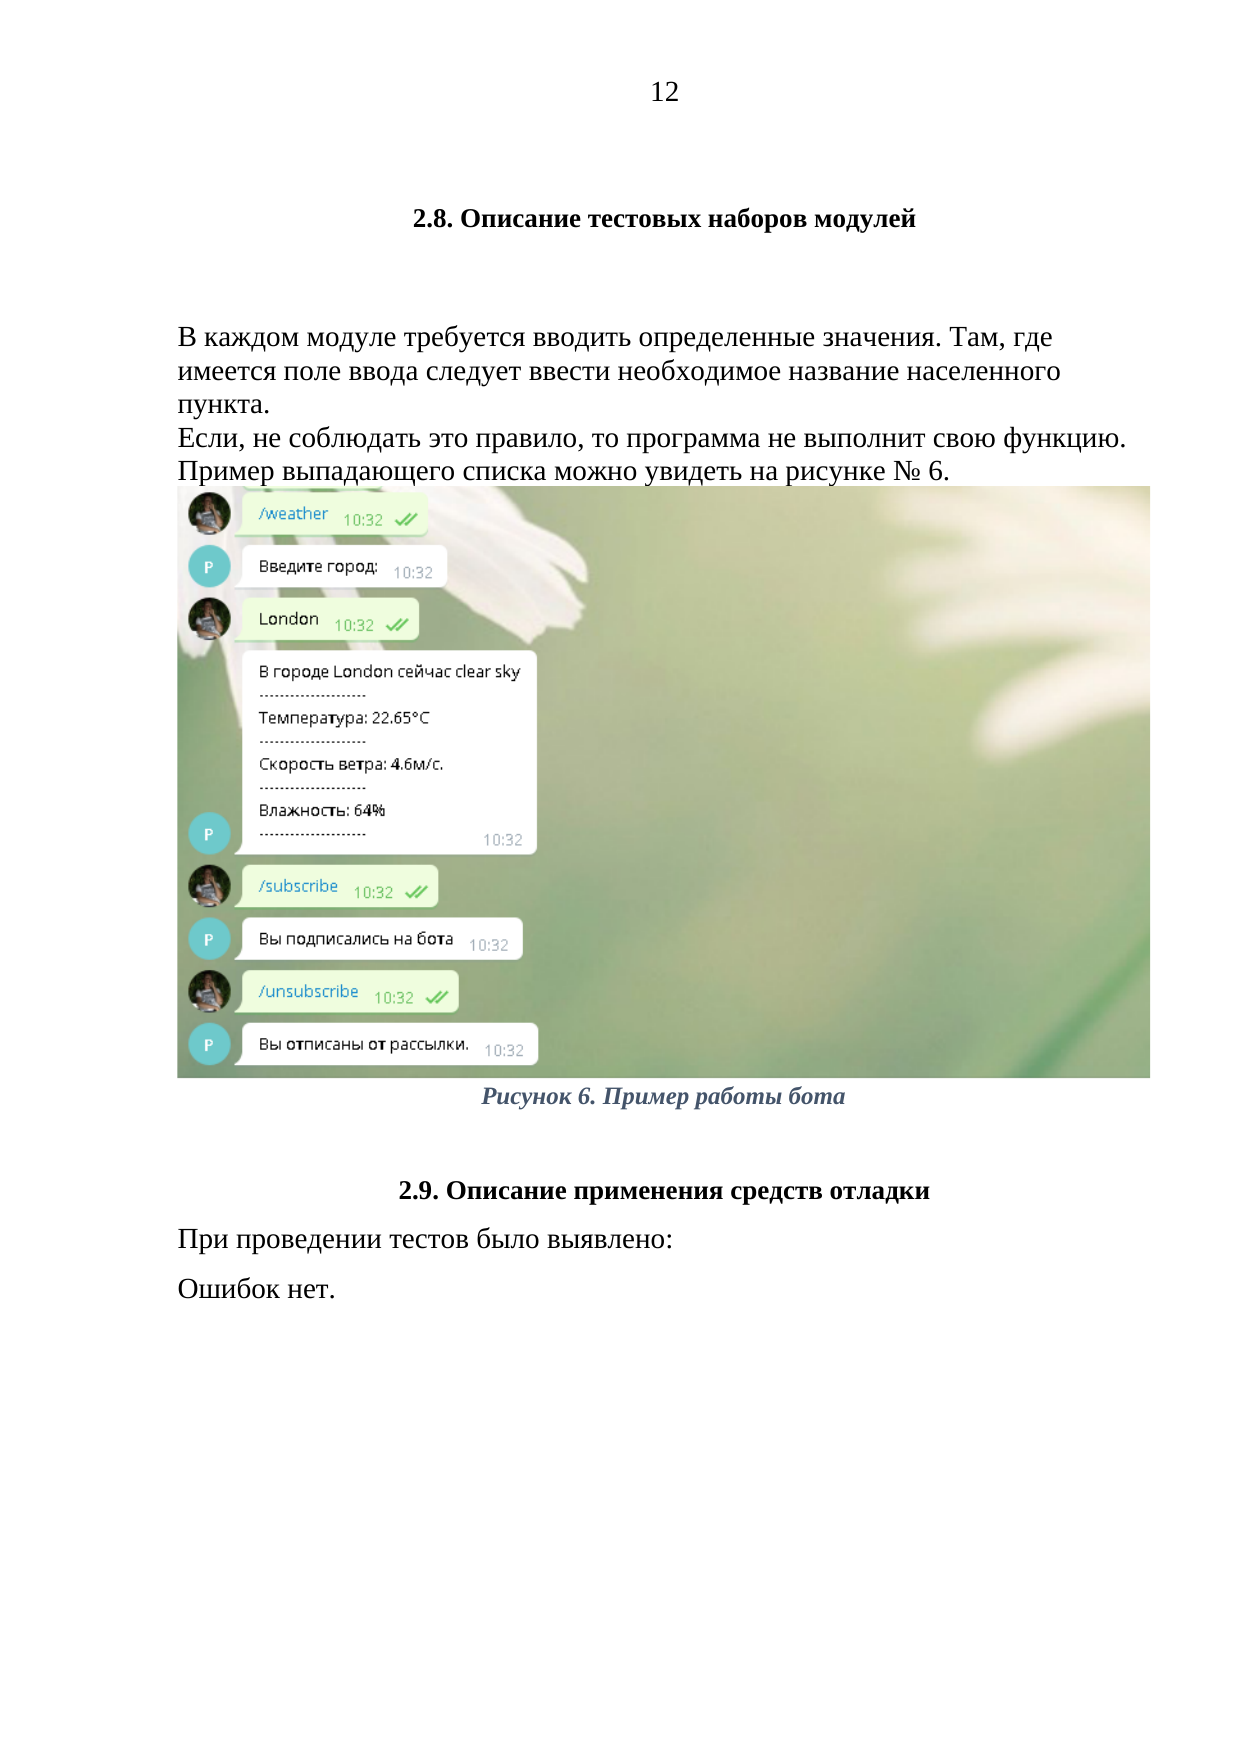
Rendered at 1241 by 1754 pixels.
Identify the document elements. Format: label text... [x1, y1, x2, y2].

subtitle 2.9. Описание применения средств отладки [177, 1174, 1152, 1206]
text Пример выпадающего списка можно увидеть на рисунке № 6. [177, 453, 1152, 487]
text При проведении тестов было выявлено: [177, 1221, 1152, 1255]
subtitle 2.8. Описание тестовых наборов модулей [177, 202, 1152, 234]
text Рисунок 6. Пример работы бота [177, 1081, 1152, 1110]
text Если, не соблюдать это правило, то программа не выполнит свою функцию. [177, 420, 1152, 453]
picture [177, 486, 1151, 1082]
text В каждом модуле требуется вводить определенные значения. Там, где [177, 319, 1152, 353]
text имеется поле ввода следует ввести необходимое название населенного пункта. [177, 353, 1152, 420]
text Ошибок нет. [177, 1271, 1152, 1305]
